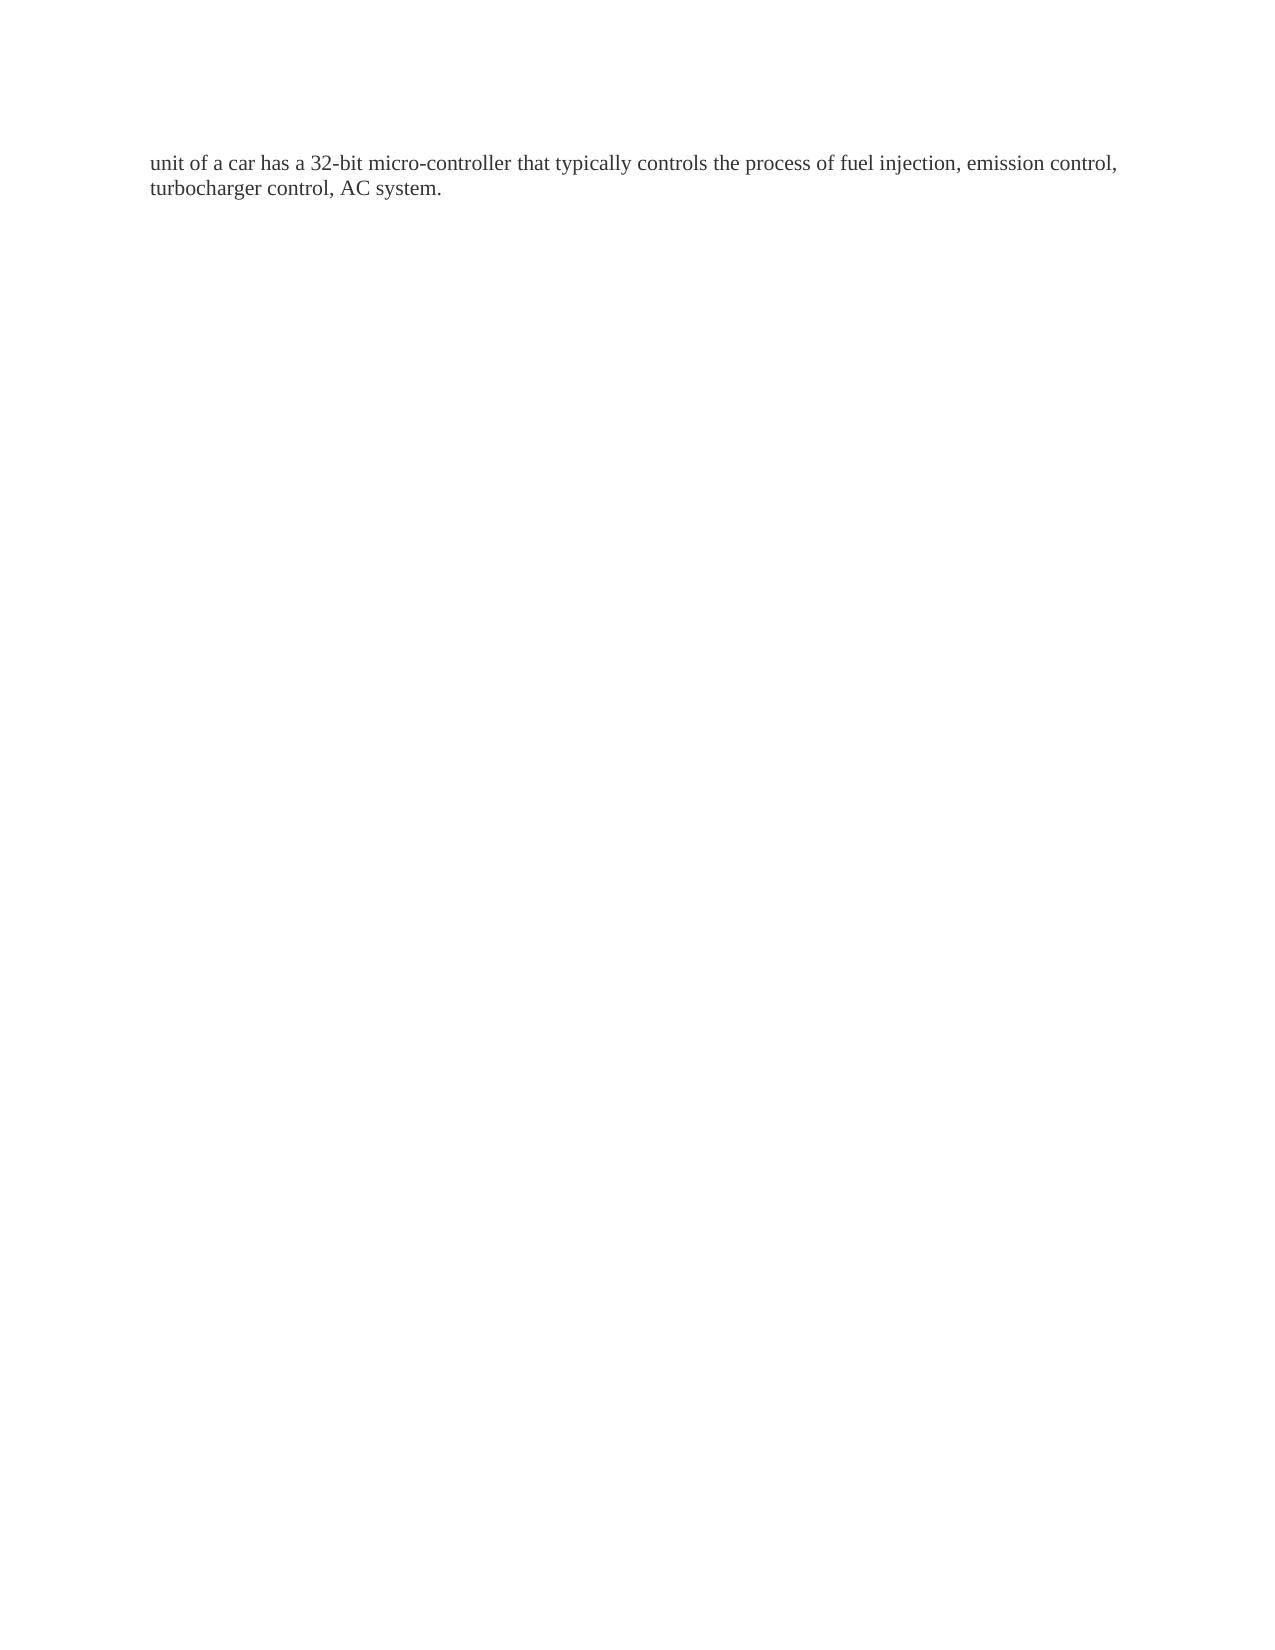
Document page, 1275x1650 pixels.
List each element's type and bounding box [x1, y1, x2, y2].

text [150, 150, 1125, 200]
